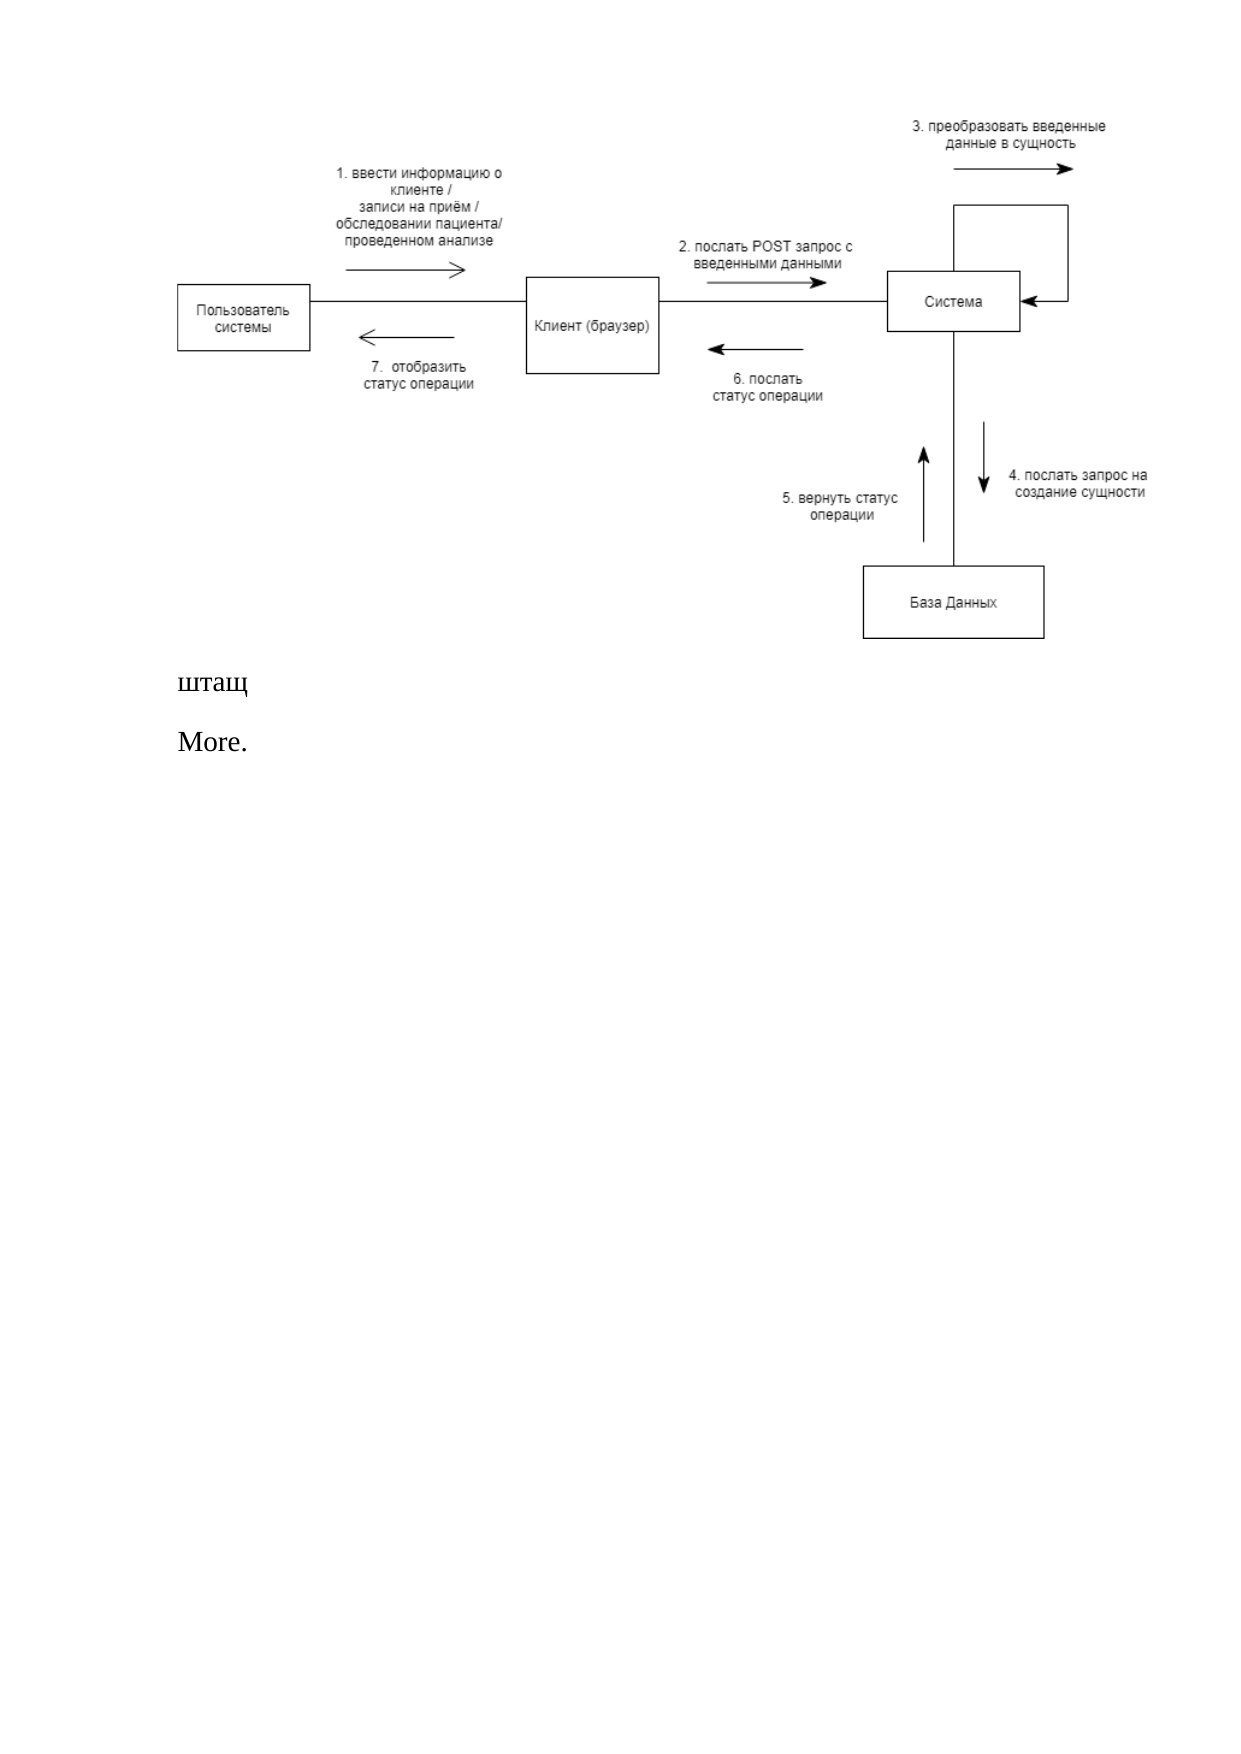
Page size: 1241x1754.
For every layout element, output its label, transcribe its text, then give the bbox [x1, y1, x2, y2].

picture [177, 118, 1153, 639]
text More. [177, 724, 1152, 757]
text штащ [177, 664, 1152, 698]
